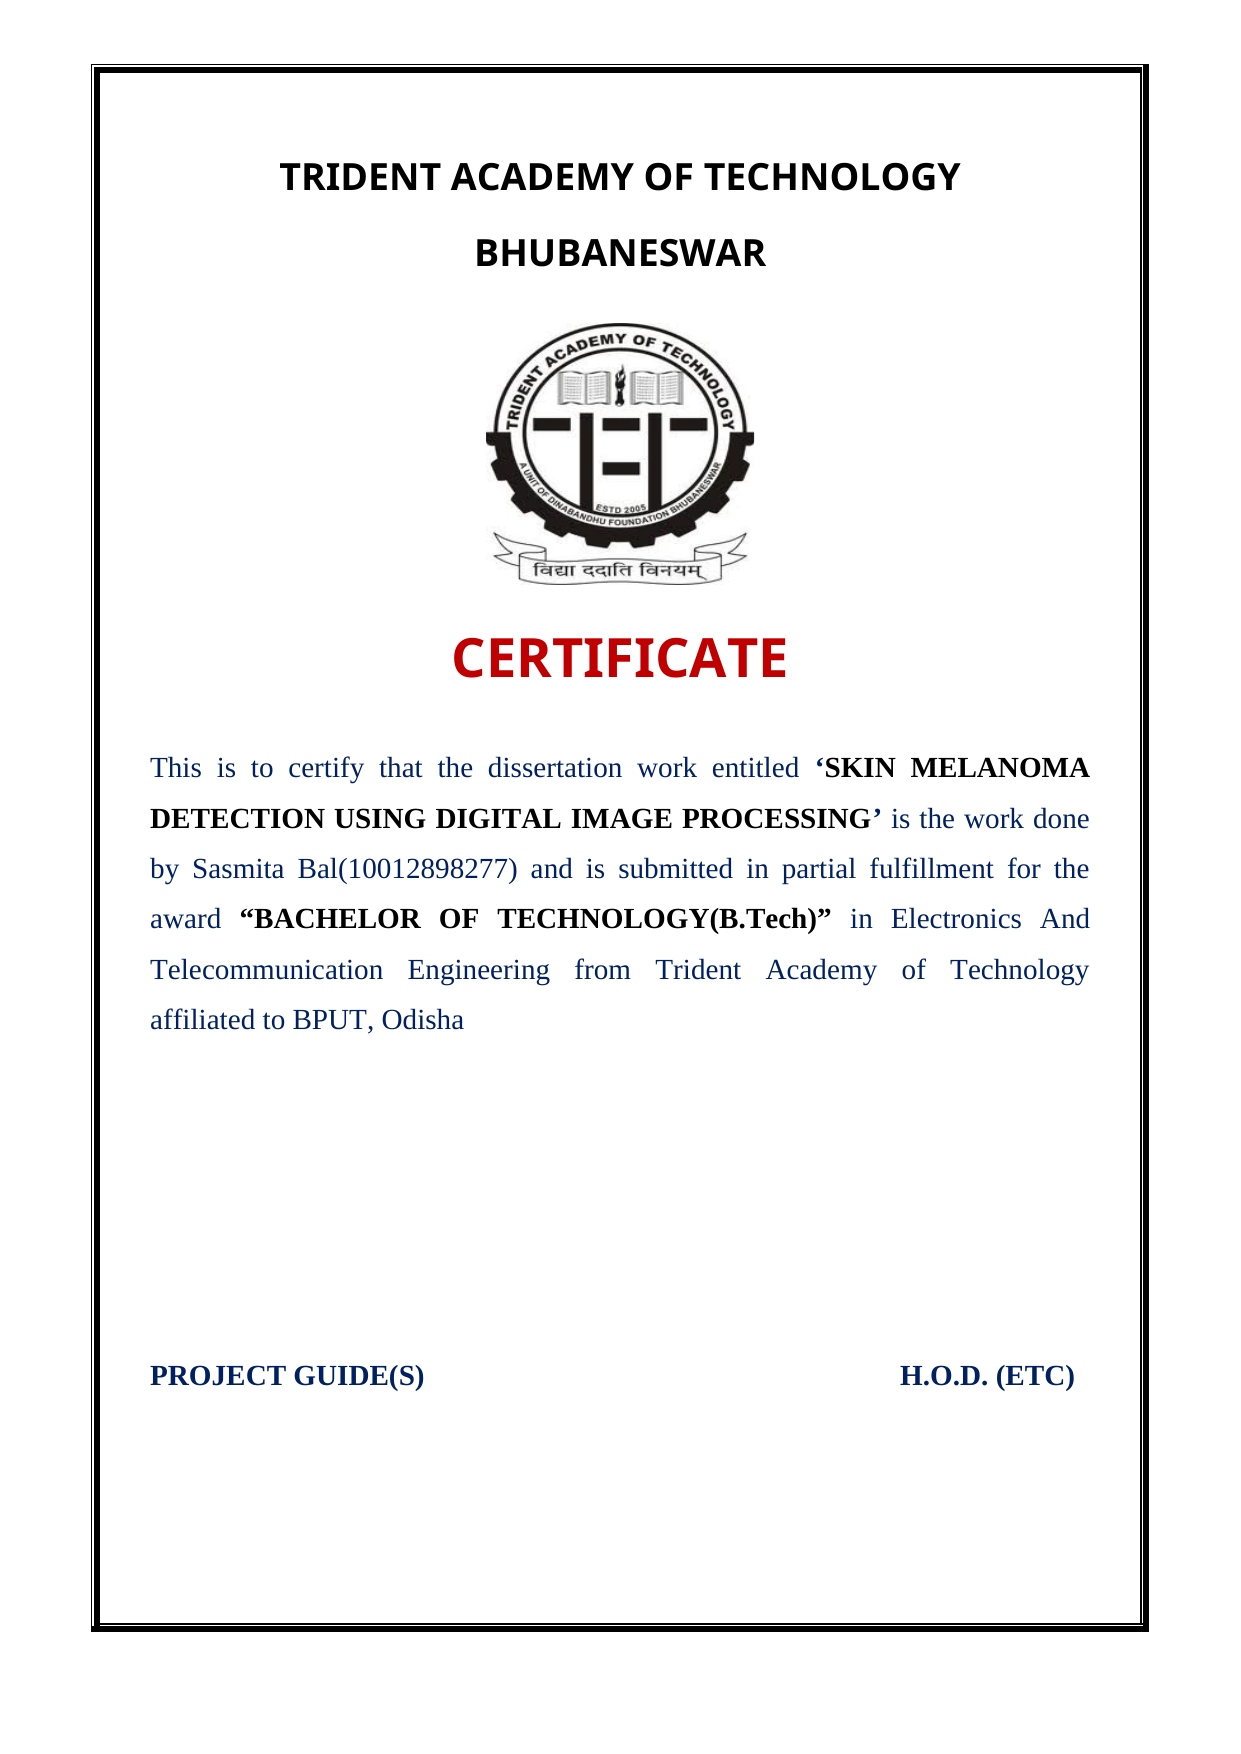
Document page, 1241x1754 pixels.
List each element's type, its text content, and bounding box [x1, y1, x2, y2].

text TRIDENT ACADEMY OF TECHNOLOGY [150, 150, 1090, 201]
text PROJECT GUIDE(S) H.O.D. (ETC) [150, 1358, 1090, 1442]
text CERTIFICATE [150, 619, 1090, 693]
text BHUBANESWAR [150, 227, 1090, 278]
text This is to certify that the dissertation work entitled ‘SKIN MELANOMA DETECTION USING DIGITAL IMAGE PROCESSING’ is the work done by Sasmita Bal(10012898277) and is submitted in partial fulfillment for the award “BACHELOR OF TECHNOLOGY(B.Tech)” in Electronics And Telecommunication Engineering from Trident Academy of Technology affiliated to BPUT, Odisha [150, 751, 1090, 1036]
picture [486, 323, 755, 585]
